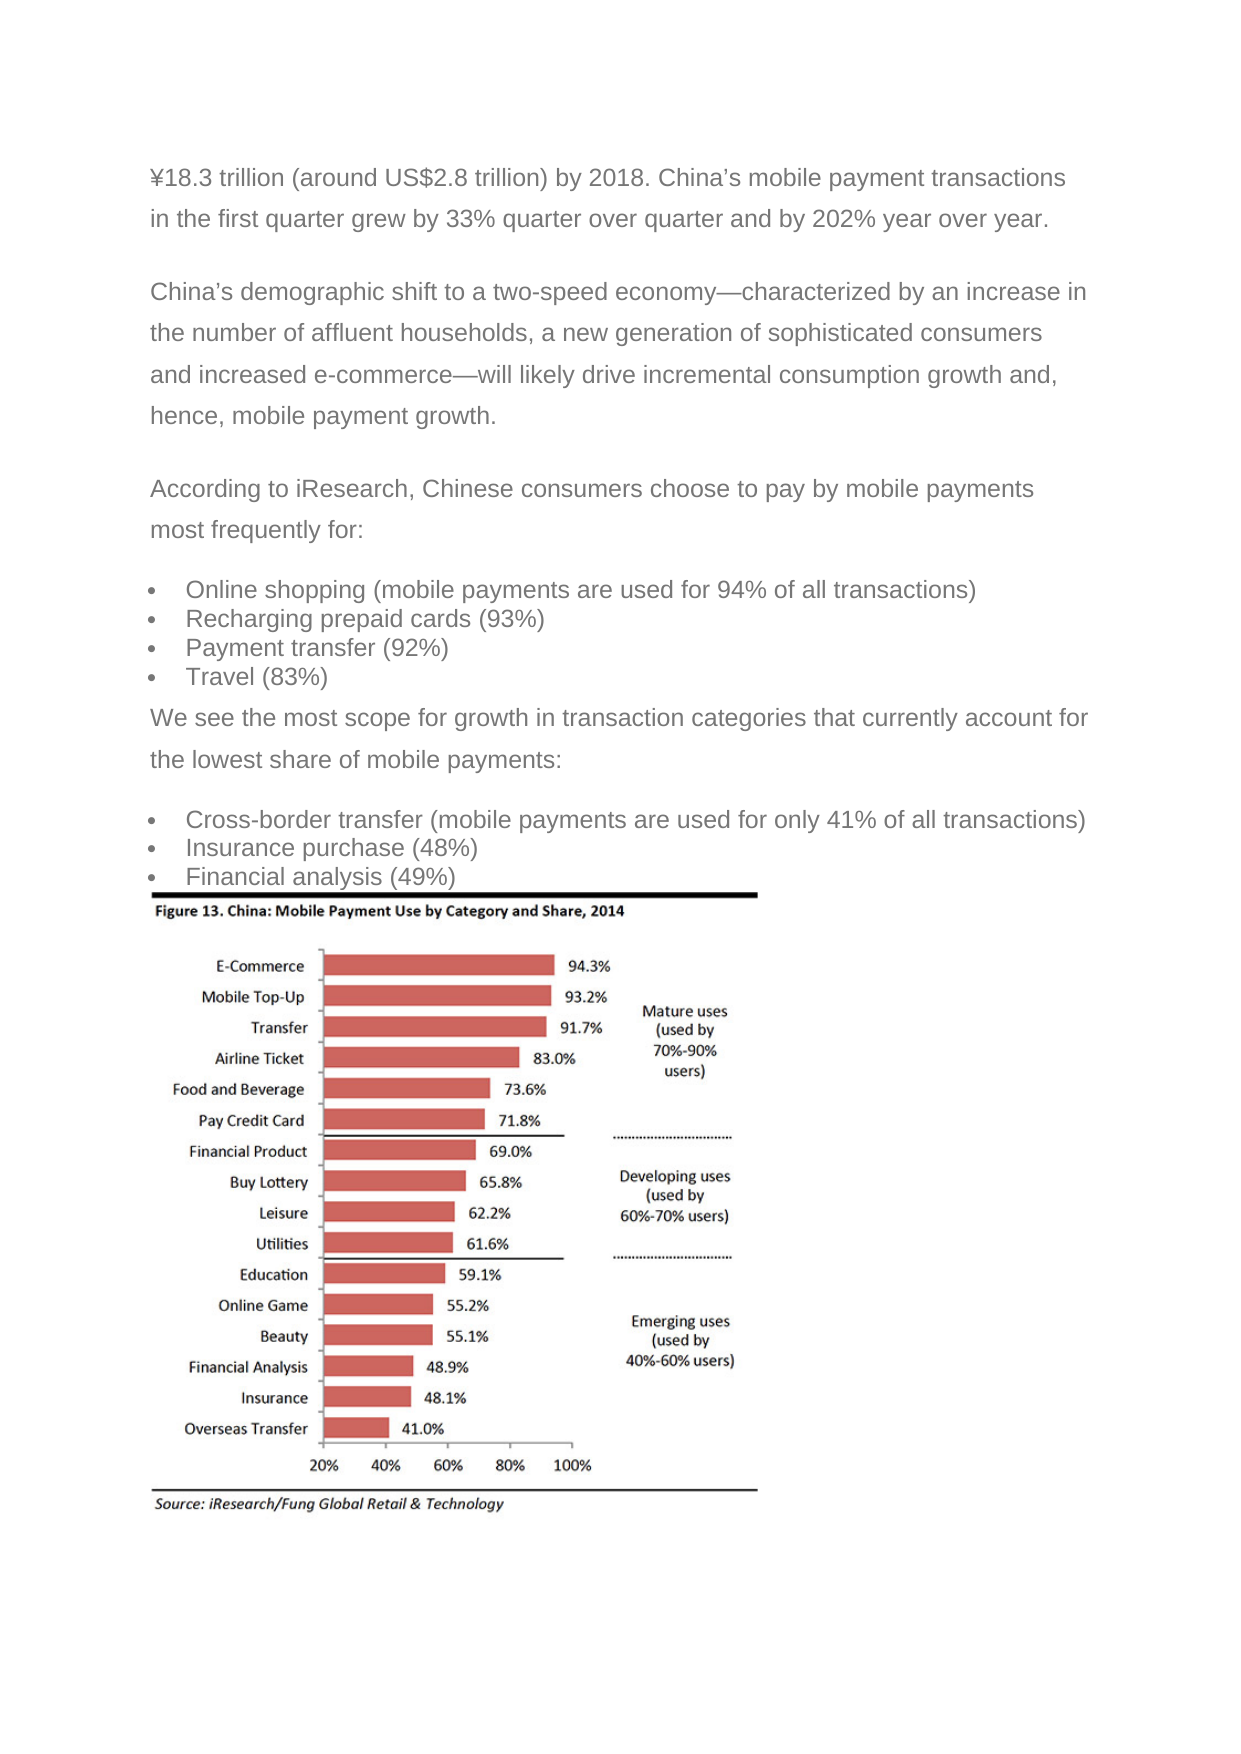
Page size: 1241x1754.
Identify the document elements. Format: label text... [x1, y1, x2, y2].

list Financial analysis (49%) [148, 862, 1090, 891]
list Online shopping (mobile payments are used for 94% of all transactions) [148, 575, 1090, 604]
text According to iResearch, Chinese consumers choose to pay by mobile payments most frequently for: [150, 461, 1090, 544]
list Cross-border transfer (mobile payments are used for only 41% of all transactions) [148, 804, 1090, 833]
picture [150, 890, 758, 1528]
list Insurance purchase (48%) [148, 833, 1090, 862]
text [150, 150, 1090, 233]
text We see the most scope for growth in transaction categories that currently account for the lowest share of mobile payments: [150, 690, 1090, 773]
list Payment transfer (92%) [148, 633, 1090, 662]
list Travel (83%) [148, 662, 1090, 690]
text China’s demographic shift to a two-speed economy—characterized by an increase in the number of affluent households, a new generation of sophisticated consumers and increased e-commerce—will likely drive incremental consumption growth and, hence, mobile payment growth. [150, 264, 1090, 430]
list Recharging prepaid cards (93%) [148, 604, 1090, 633]
